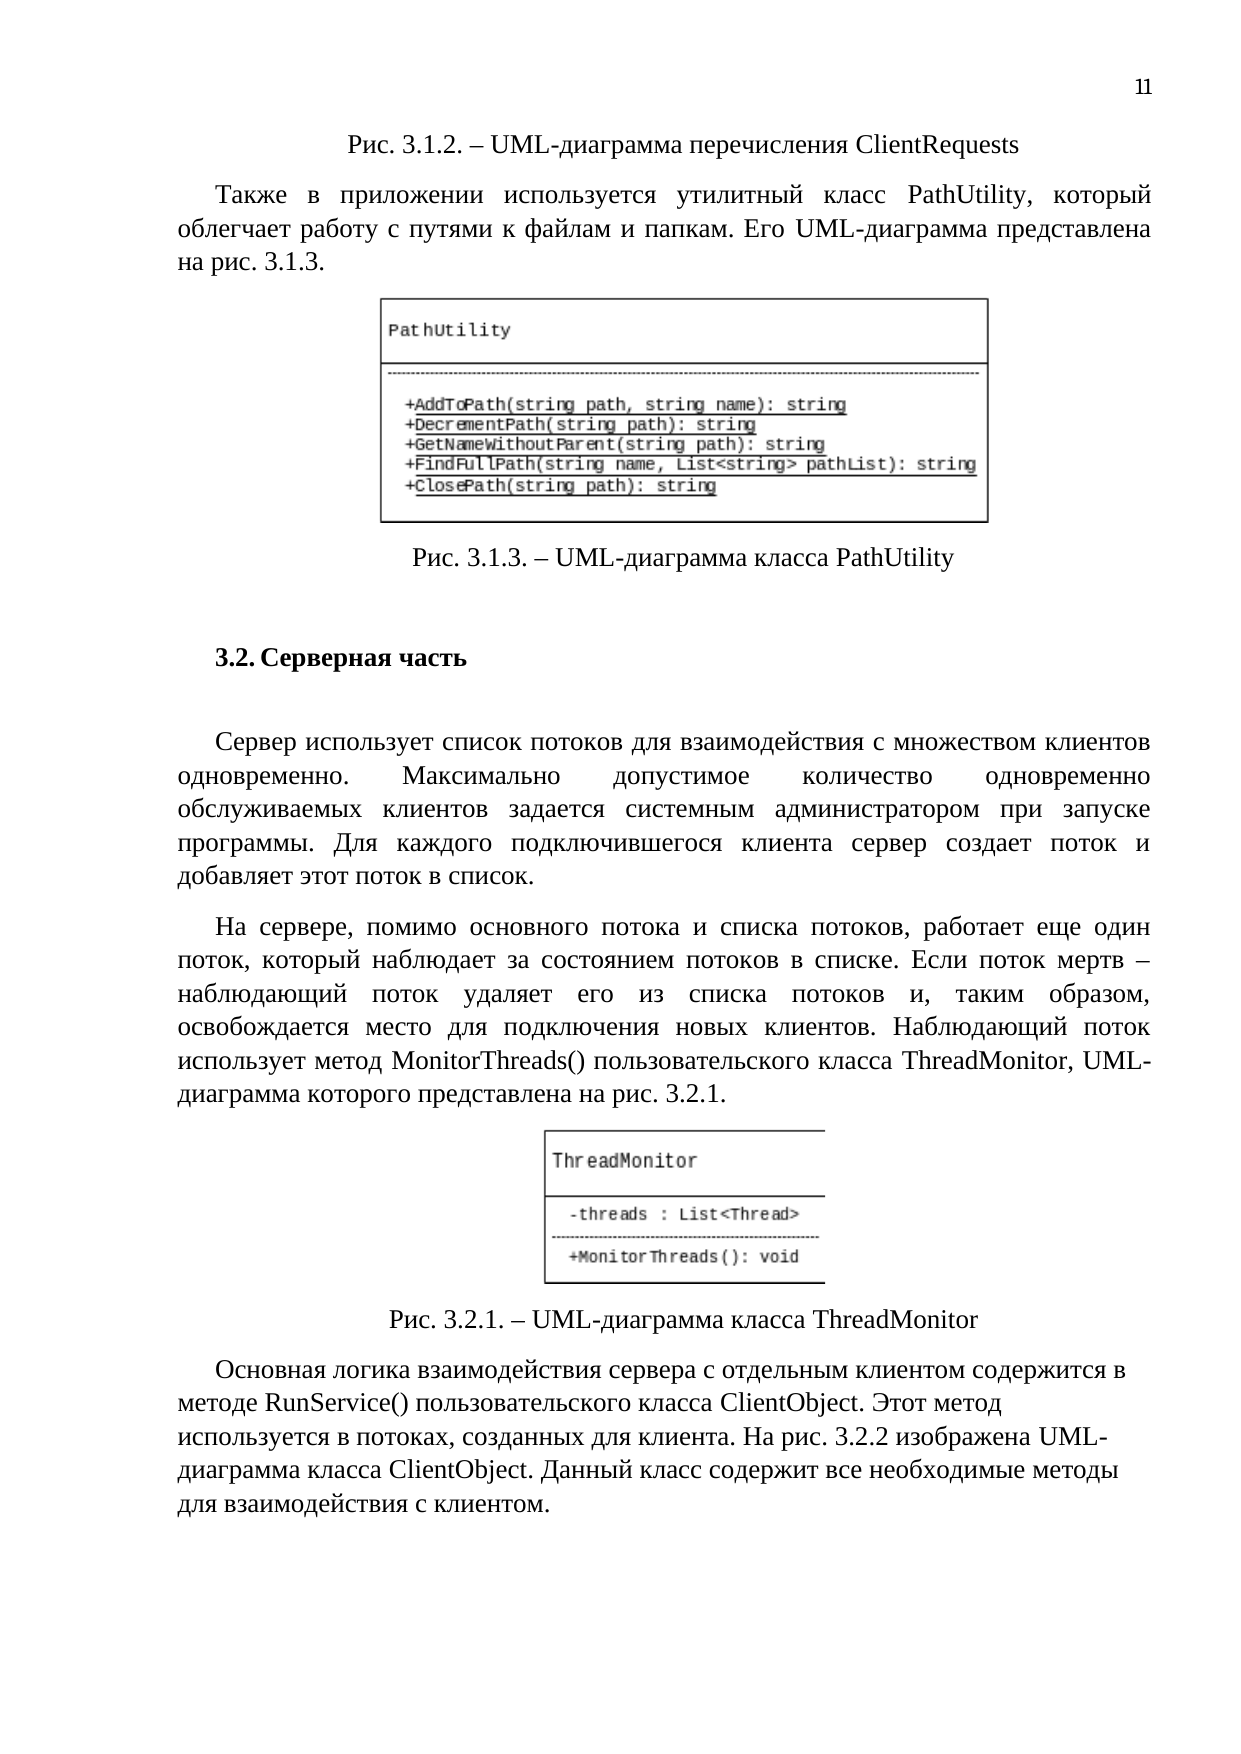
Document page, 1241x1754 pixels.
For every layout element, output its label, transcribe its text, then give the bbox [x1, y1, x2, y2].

subtitle Серверная часть [215, 642, 1152, 673]
text Сервер использует список потоков для взаимодействия с множеством клиентов одновременно. Максимально допустимое количество одновременно обслуживаемых клиентов задается системным администратором при запуске программы. Для каждого подключившегося клиента сервер создает поток и добавляет этот поток в список. [177, 725, 1152, 891]
text Рис. 3.1.2. – UML-диаграмма перечисления ClientRequests [215, 128, 1152, 159]
text На сервере, помимо основного потока и списка потоков, работает еще один поток, который наблюдает за состоянием потоков в списке. Если поток мертв – наблюдающий поток удаляет его из списка потоков и, таким образом, освобождается место для подключения новых клиентов. Наблюдающий поток использует метод MonitorThreads() пользовательского класса ThreadMonitor, UML-диаграмма которого представлена на рис. 3.2.1. [177, 910, 1152, 1108]
text Основная логика взаимодействия сервера с отдельным клиентом содержится в методе RunService() пользовательского класса ClientObject. Этот метод используется в потоках, созданных для клиента. На рис. 3.2.2 изображена UML-диаграмма класса ClientObject. Данный класс содержит все необходимые методы для взаимодействия с клиентом. [177, 1353, 1152, 1518]
text Рис. 3.2.1. – UML-диаграмма класса ThreadMonitor [177, 1303, 1152, 1334]
text Рис. 3.1.3. – UML-диаграмма класса PathUtility [177, 541, 1152, 572]
text Также в приложении используется утилитный класс PathUtility, который облегчает работу с путями к файлам и папкам. Его UML-диаграмма представлена на рис. 3.1.3. [177, 178, 1152, 277]
